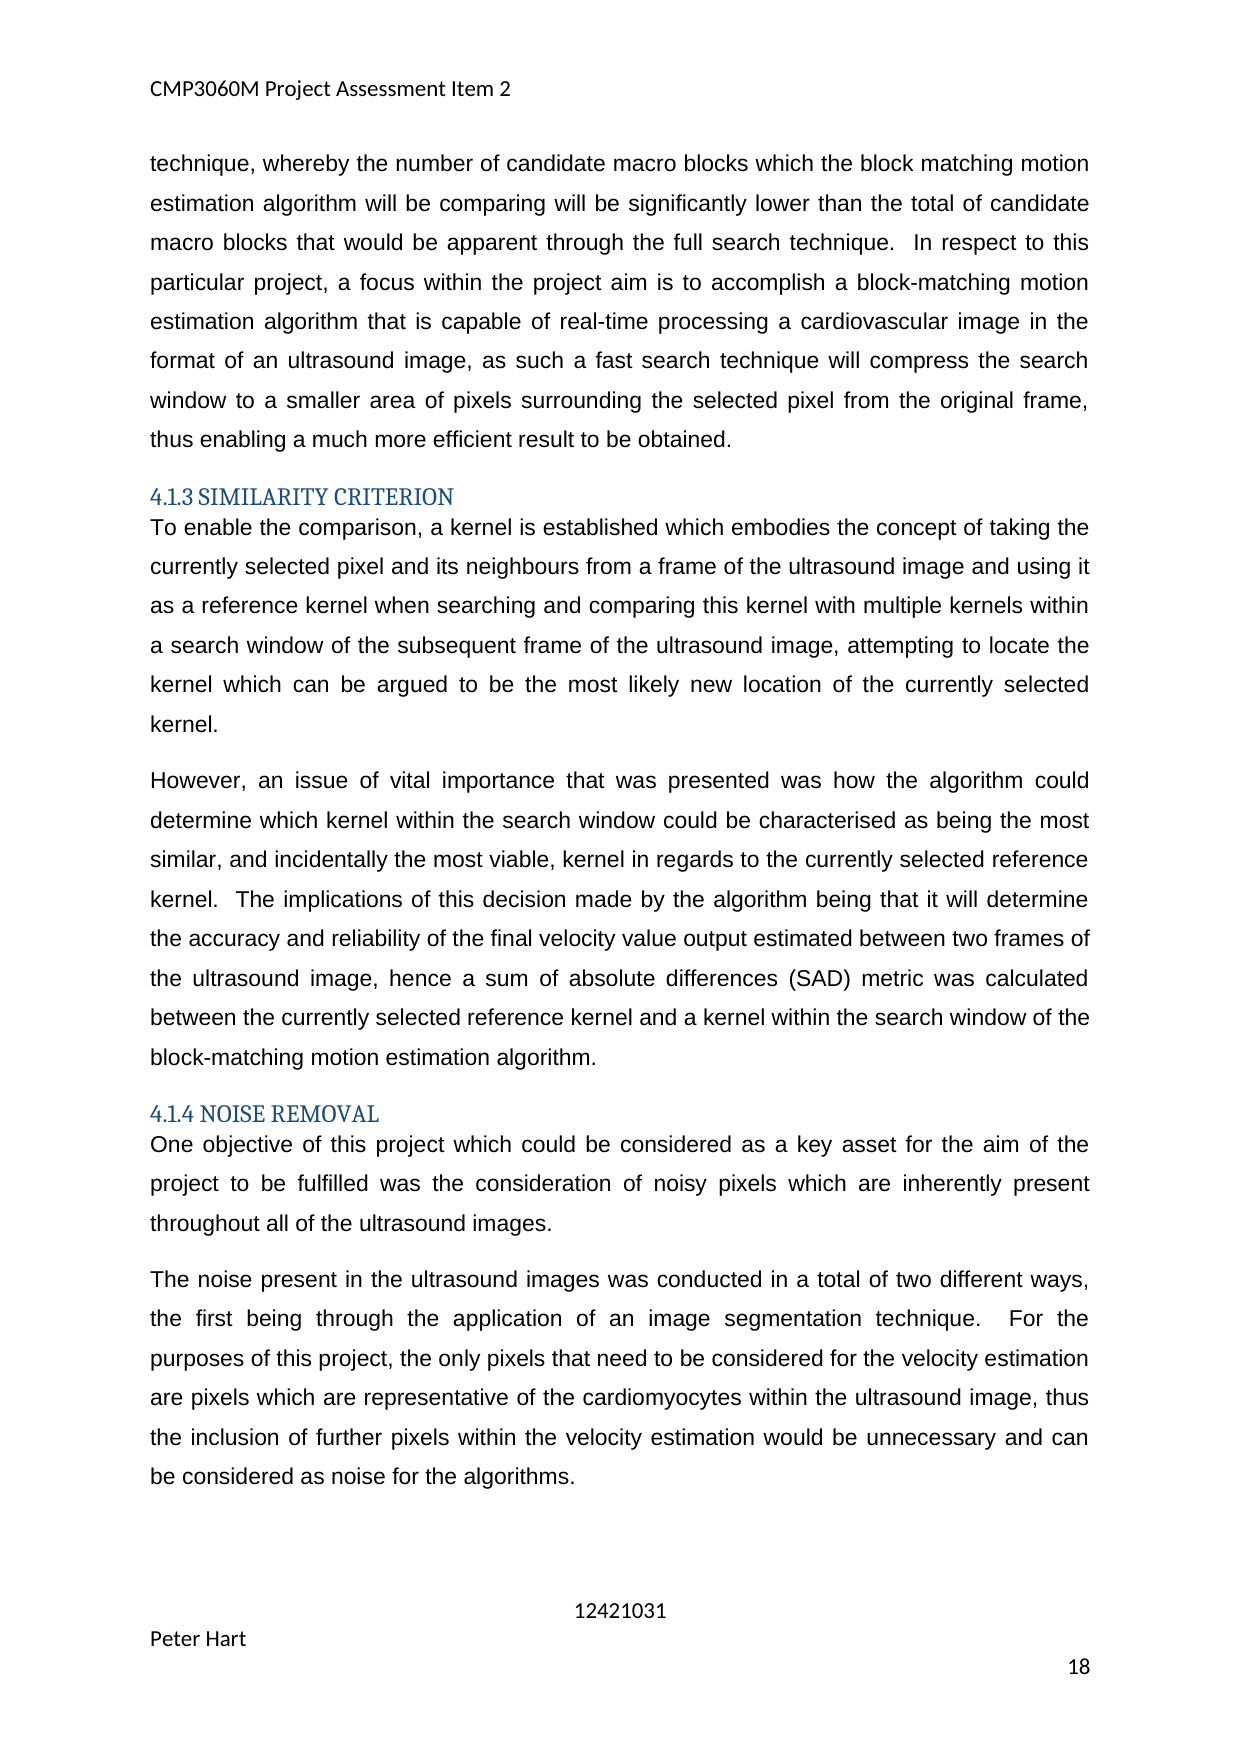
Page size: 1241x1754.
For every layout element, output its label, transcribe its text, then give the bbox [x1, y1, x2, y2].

text To enable the comparison, a kernel is established which embodies the concept of taking the currently selected pixel and its neighbours from a frame of the ultrasound image and using it as a reference kernel when searching and comparing this kernel with multiple kernels within a search window of the subsequent frame of the ultrasound image, attempting to locate the kernel which can be argued to be the most likely new location of the currently selected kernel. [150, 513, 1090, 737]
text However, an issue of vital importance that was presented was how the algorithm could determine which kernel within the search window could be characterised as being the most similar, and incidentally the most viable, kernel in regards to the currently selected reference kernel. The implications of this decision made by the algorithm being that it will determine the accuracy and reliability of the final velocity value output estimated between two frames of the ultrasound image, hence a sum of absolute differences (SAD) metric was calculated between the currently selected reference kernel and a kernel within the search window of the block-matching motion estimation algorithm. [150, 767, 1090, 1070]
text One objective of this project which could be considered as a key asset for the aim of the project to be fulfilled was the consideration of noisy pixels which are inherently present throughout all of the ultrasound images. [150, 1131, 1090, 1236]
text The noise present in the ultrasound images was conducted in a total of two different ways, the first being through the application of an image segmentation technique. For the purposes of this project, the only pixels that need to be considered for the velocity estimation are pixels which are representative of the cardiomyocytes within the ultrasound image, thus the inclusion of further pixels within the velocity estimation would be unnecessary and can be considered as noise for the algorithms. [150, 1266, 1090, 1489]
subtitle 4.1.4 NOISE REMOVAL [150, 1099, 1090, 1128]
subtitle 4.1.3 SIMILARITY CRITERION [150, 482, 1090, 511]
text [150, 150, 1090, 453]
